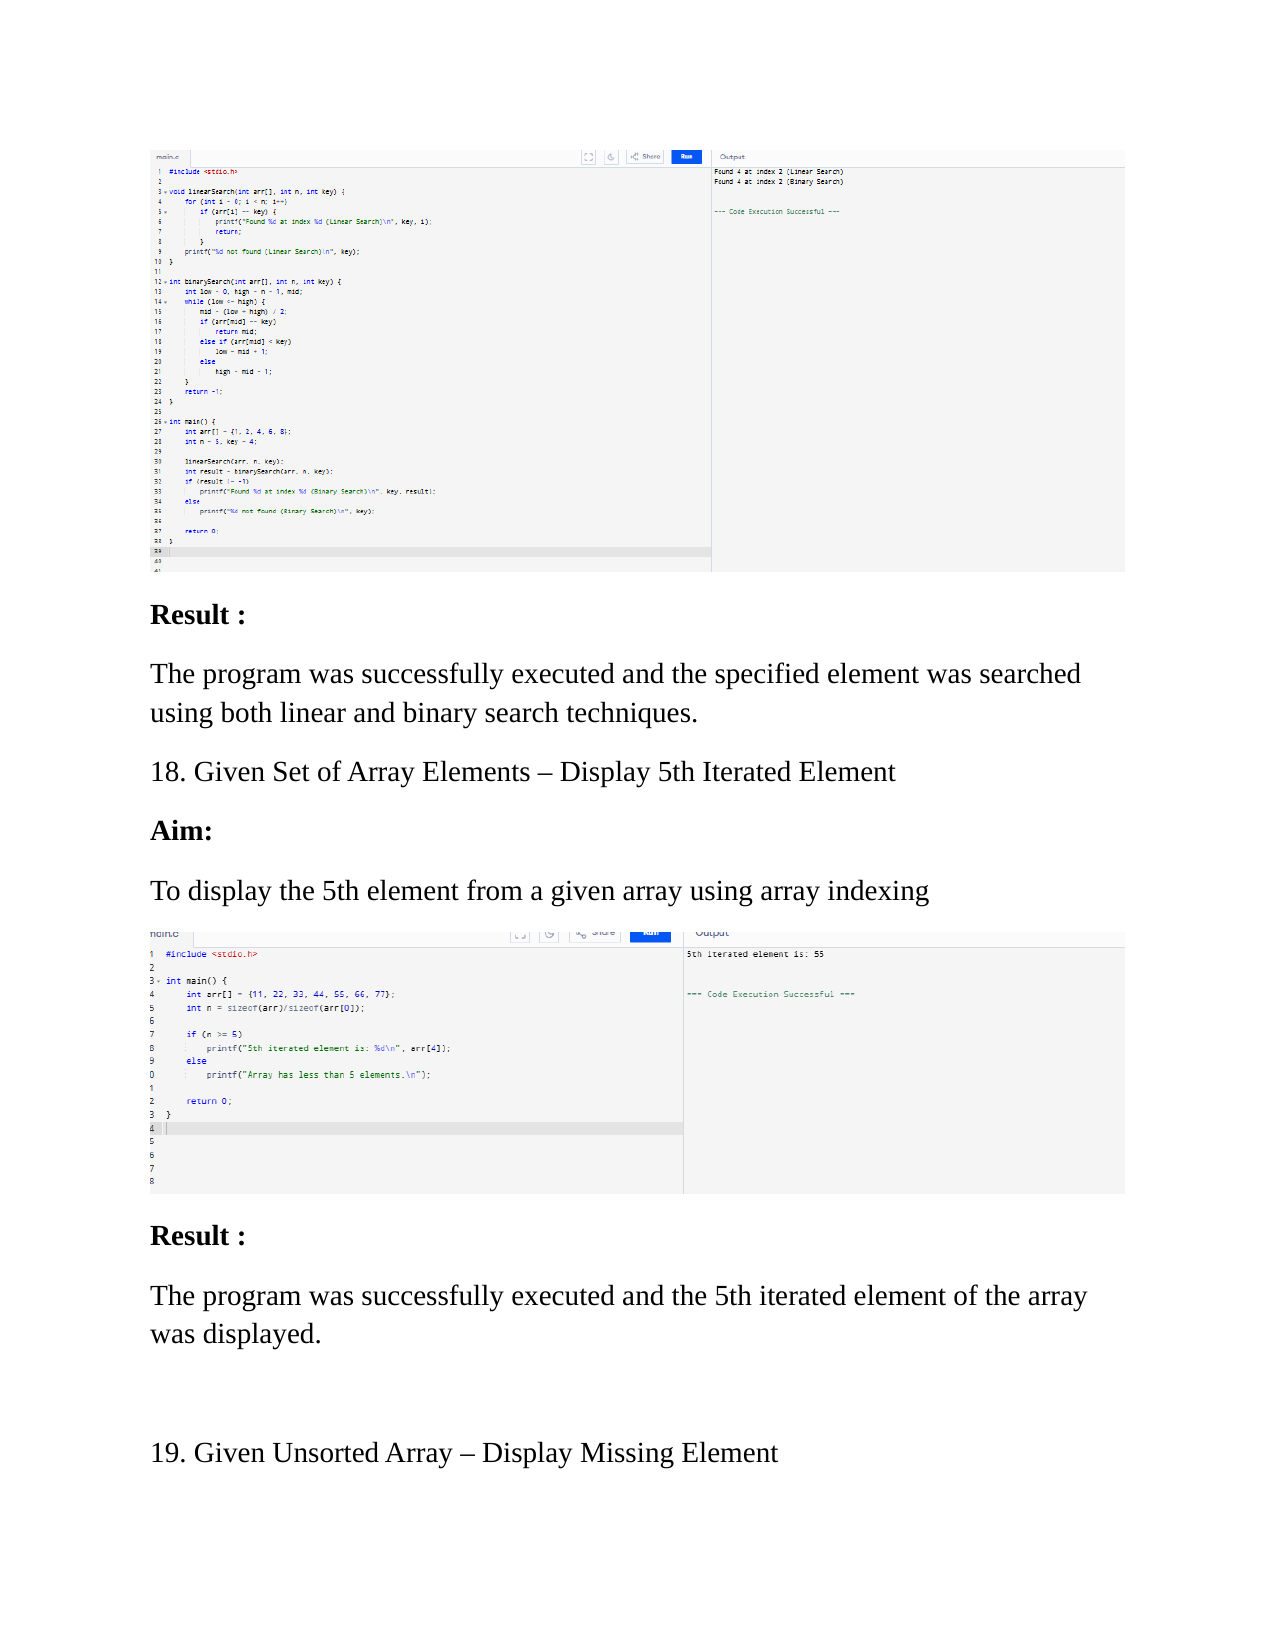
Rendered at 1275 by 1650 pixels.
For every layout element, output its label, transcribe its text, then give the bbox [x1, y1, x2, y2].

text 19. Given Unsorted Array – Display Missing Element [150, 1435, 1125, 1468]
text Result : [150, 597, 1125, 630]
text Aim: [150, 813, 1125, 847]
text The program was successfully executed and the specified element was searched using both linear and binary search techniques. [150, 656, 1125, 728]
text To display the 5th element from a given array using array indexing [150, 873, 1125, 906]
picture [150, 932, 1125, 1194]
text 18. Given Set of Array Elements – Display 5th Iterated Element [150, 754, 1125, 788]
picture [150, 150, 1125, 572]
text The program was successfully executed and the 5th iterated element of the array was displayed. [150, 1278, 1125, 1350]
text Result : [150, 1218, 1125, 1252]
